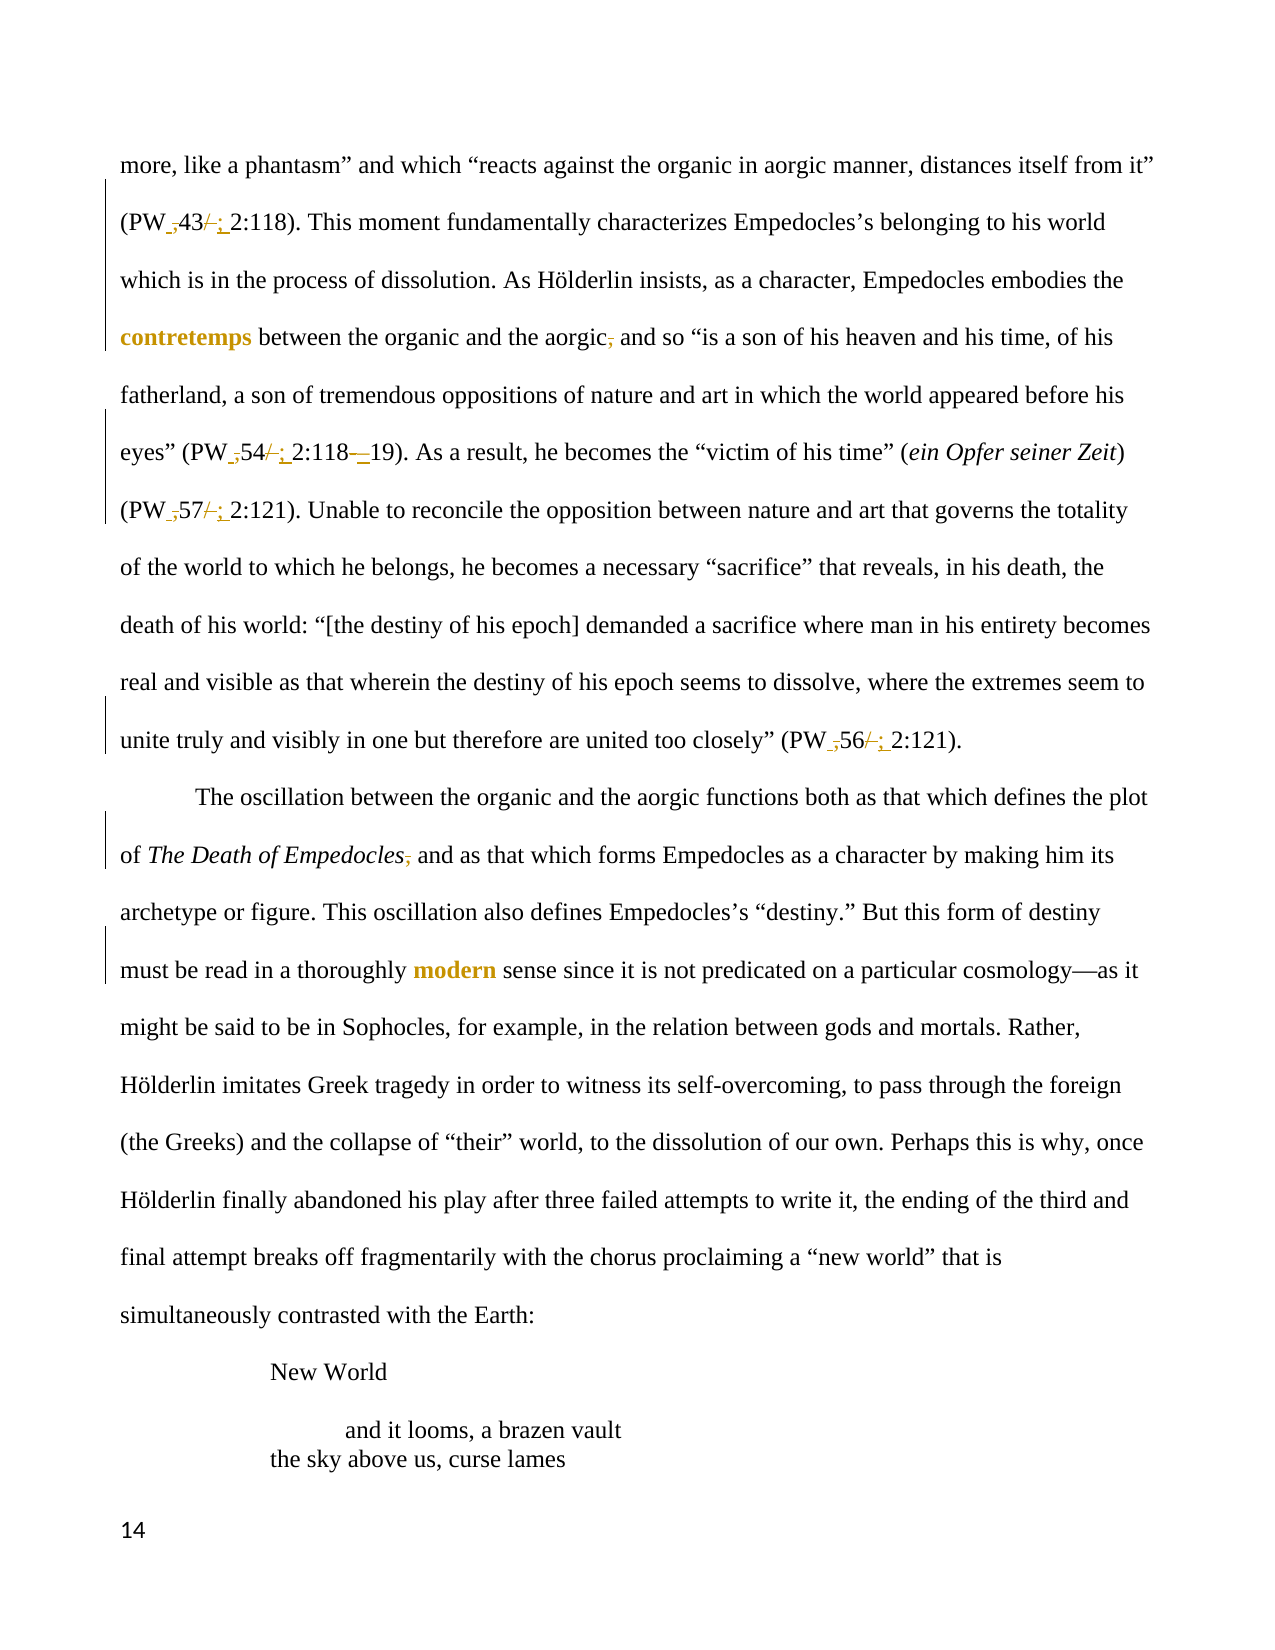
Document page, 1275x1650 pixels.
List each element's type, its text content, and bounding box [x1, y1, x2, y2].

text and it looms, a brazen vault [120, 1415, 1155, 1444]
text The oscillation between the organic and the aorgic functions both as that which defines the plot of The Death of Empedocles and as that which forms Empedocles as a character by making him its archetype or figure. This oscillation also defines Empedocles’s “destiny.” But this form of destiny must be read in a thoroughly modern sense since it is not predicated on a particular cosmology—as it might be said to be in Sophocles, for example, in the relation between gods and mortals. Rather, Hölderlin imitates Greek tragedy in order to witness its self-overcoming, to pass through the foreign (the Greeks) and the collapse of “their” world, to the dissolution of our own. Perhaps this is why, once Hölderlin finally abandoned his play after three failed attempts to write it, the ending of the third and final attempt breaks off fragmentarily with the chorus proclaiming a “new world” that is simultaneously contrasted with the Earth: [120, 782, 1155, 1329]
text New World [120, 1357, 1155, 1386]
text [120, 150, 1155, 754]
text the sky above us, curse lames [120, 1444, 1155, 1472]
